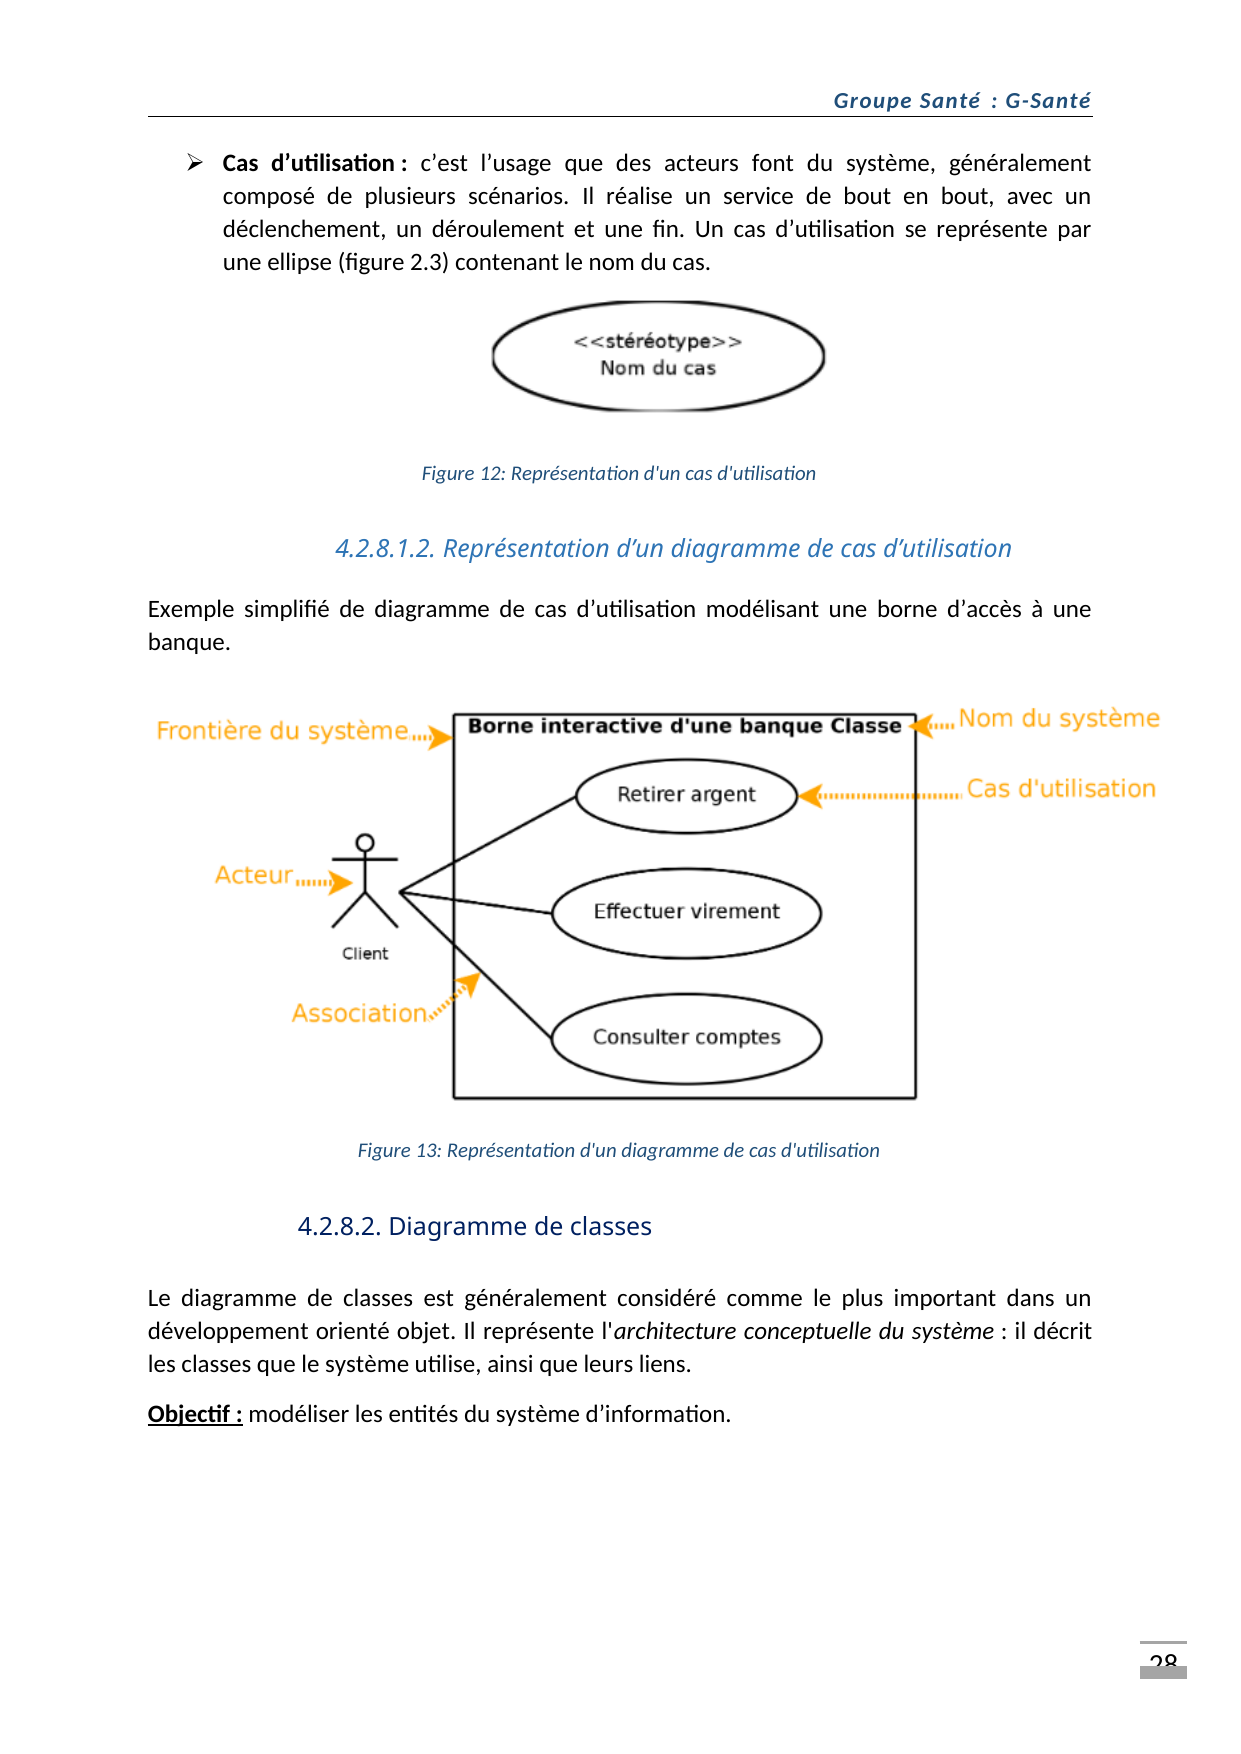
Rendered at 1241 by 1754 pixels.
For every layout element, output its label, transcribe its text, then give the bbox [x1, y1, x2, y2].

subtitle Représentation d’un diagramme de cas d’utilisation [335, 531, 1093, 565]
text Exemple simplifié de diagramme de cas d’utilisation modélisant une borne d’accès à une banque. [148, 593, 1093, 656]
text Objectif : modéliser les entités du système d’information. [148, 1398, 1093, 1428]
text Figure 12: Représentation d'un cas d'utilisation [148, 460, 1093, 485]
list Cas d’utilisation : c’est l’usage que des acteurs font du système, généralement composé de plusieurs scénarios. Il réalise un service de bout en bout, avec un déclenchement, un déroulement et une fin. Un cas d’utilisation se représente par une ellipse (figure 2.3) contenant le nom du cas. [185, 148, 1093, 277]
text Figure 13: Représentation d'un diagramme de cas d'utilisation [148, 1137, 1093, 1162]
text Le diagramme de classes est généralement considéré comme le plus important dans un développement orienté objet. Il représente l'architecture conceptuelle du système : il décrit les classes que le système utilise, ainsi que leurs liens. [148, 1283, 1093, 1379]
picture [147, 675, 1166, 1110]
subtitle Diagramme de classes [295, 1208, 1093, 1242]
picture [454, 279, 861, 433]
